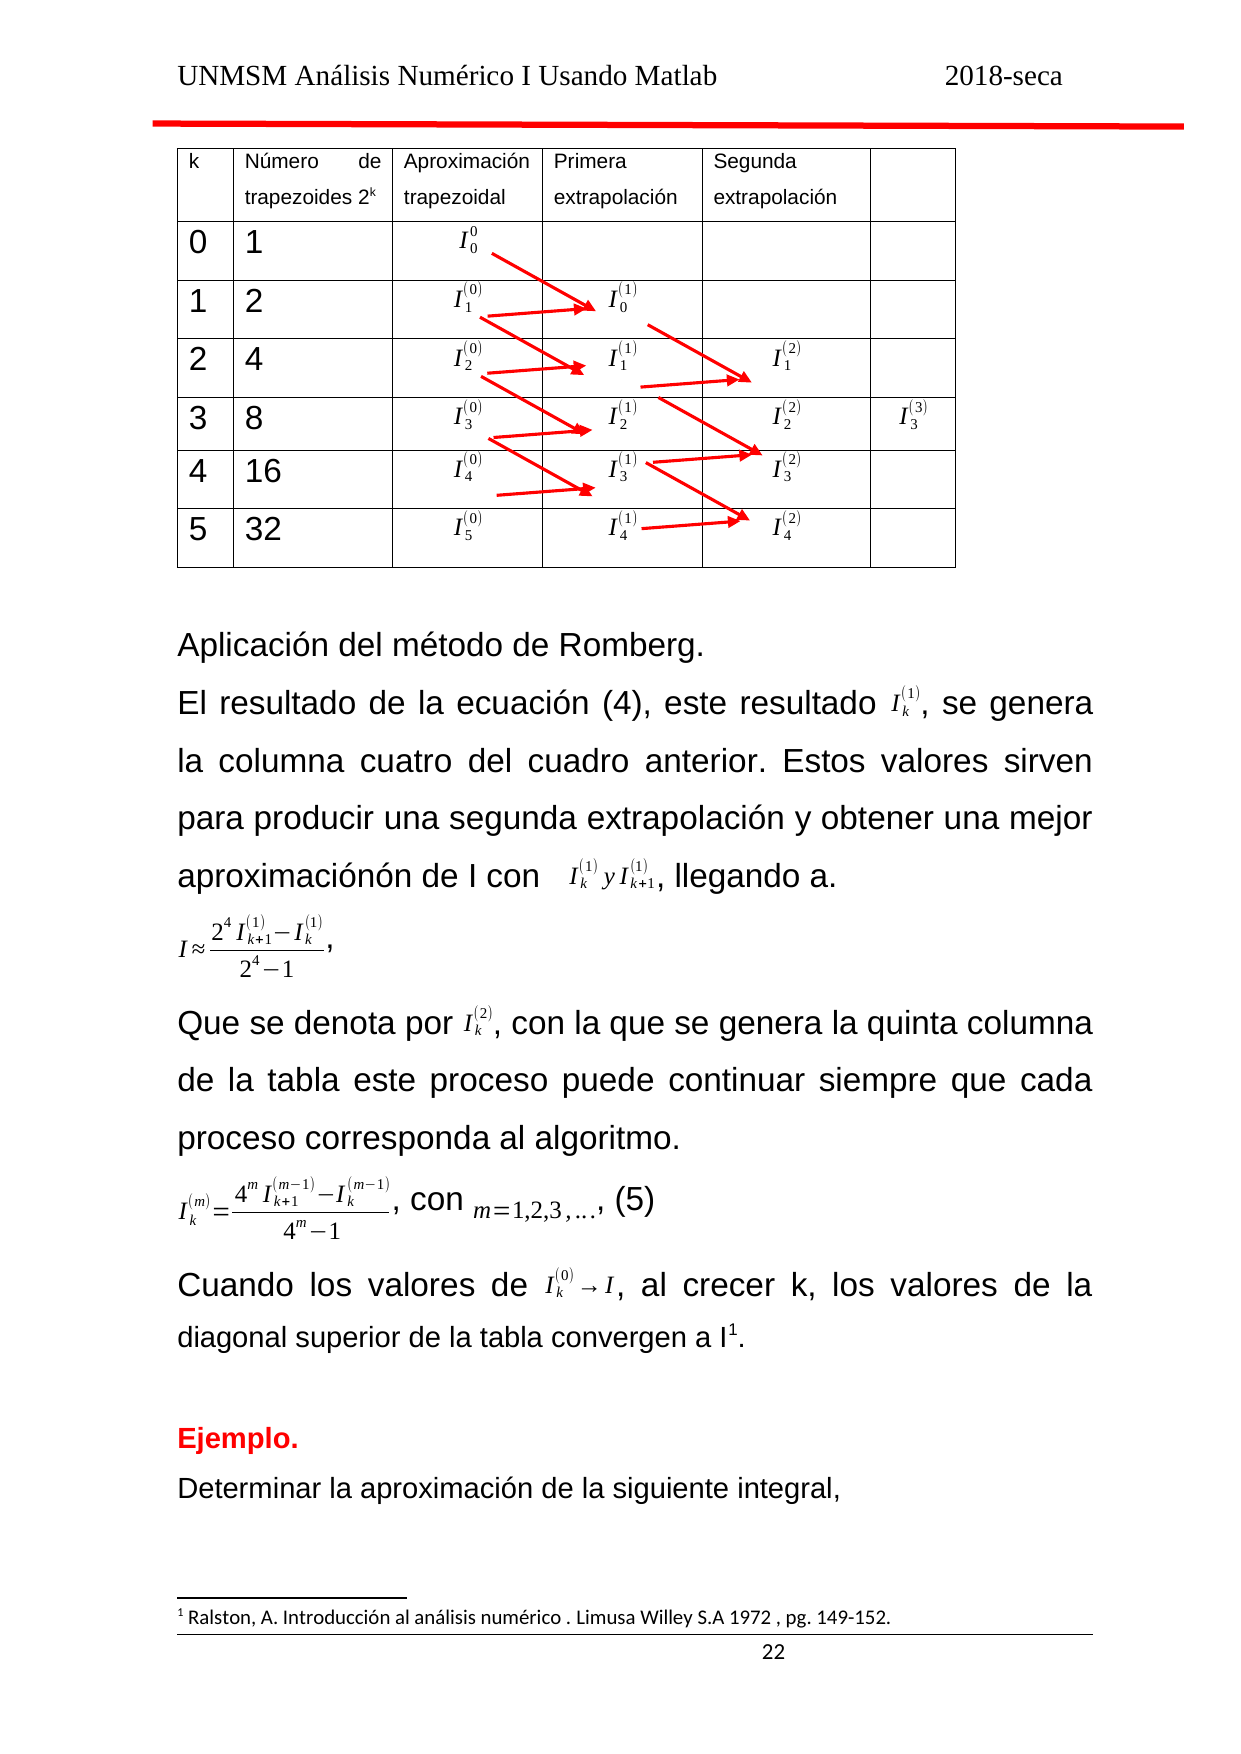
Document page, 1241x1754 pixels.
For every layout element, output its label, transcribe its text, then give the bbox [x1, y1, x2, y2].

table_cell [393, 398, 542, 449]
table_cell 2 [178, 339, 233, 397]
text Que se denota por , con la que se genera la quinta columna de la tabla este proceso puede continuar siempre que cada proceso corresponda al algoritmo. [177, 1003, 1093, 1156]
text , con , (5) [177, 1176, 1093, 1246]
text El resultado de la ecuación (4), este resultado , se genera la columna cuatro del cuadro anterior. Estos valores sirven para producir una segunda extrapolación y obtener una mejor aproximaciónón de I con , llegando a. [177, 683, 1093, 894]
table_cell [871, 451, 955, 508]
table_cell [393, 509, 542, 567]
table_header k [178, 149, 233, 221]
table_header Segunda extrapolación [703, 149, 870, 221]
table_cell [543, 222, 702, 280]
table_cell [543, 398, 702, 449]
table_cell [703, 398, 870, 449]
table_cell [703, 451, 870, 508]
table_cell [871, 222, 955, 280]
text , [177, 913, 1093, 984]
table_cell [703, 509, 870, 567]
table_cell [393, 451, 542, 508]
table_header Primera extrapolación [543, 149, 702, 221]
table_cell 5 [178, 509, 233, 567]
text Cuando los valores de , al crecer k, los valores de la diagonal superior de la tabla convergen a I. [177, 1265, 1093, 1354]
table_cell 32 [234, 509, 392, 567]
table_cell [703, 281, 870, 338]
text Aplicación del método de Romberg. [177, 626, 1093, 664]
table_cell [393, 222, 542, 280]
table_cell [543, 339, 702, 397]
text Determinar la aproximación de la siguiente integral, [177, 1471, 1093, 1504]
table_header Aproximación trapezoidal [393, 149, 542, 221]
table_cell 4 [234, 339, 392, 397]
table_cell [543, 509, 702, 567]
table_cell [871, 339, 955, 397]
table_header Número de trapezoides 2k [234, 149, 392, 221]
table_cell [871, 509, 955, 567]
table_cell 0 [178, 222, 233, 280]
table_cell 3 [178, 398, 233, 449]
table_cell [871, 281, 955, 338]
table_cell 1 [234, 222, 392, 280]
table_cell 16 [234, 451, 392, 508]
text Ejemplo. [177, 1421, 1093, 1454]
table_cell [543, 451, 702, 508]
table_cell [543, 281, 702, 338]
table_cell 4 [178, 451, 233, 508]
table_cell [393, 339, 542, 397]
table_cell [871, 398, 955, 449]
table_cell [703, 339, 870, 397]
table_cell [703, 222, 870, 280]
table_cell 1 [178, 281, 233, 338]
table_header [871, 149, 955, 221]
table_cell [393, 281, 542, 338]
table_cell 8 [234, 398, 392, 449]
table_cell 2 [234, 281, 392, 338]
